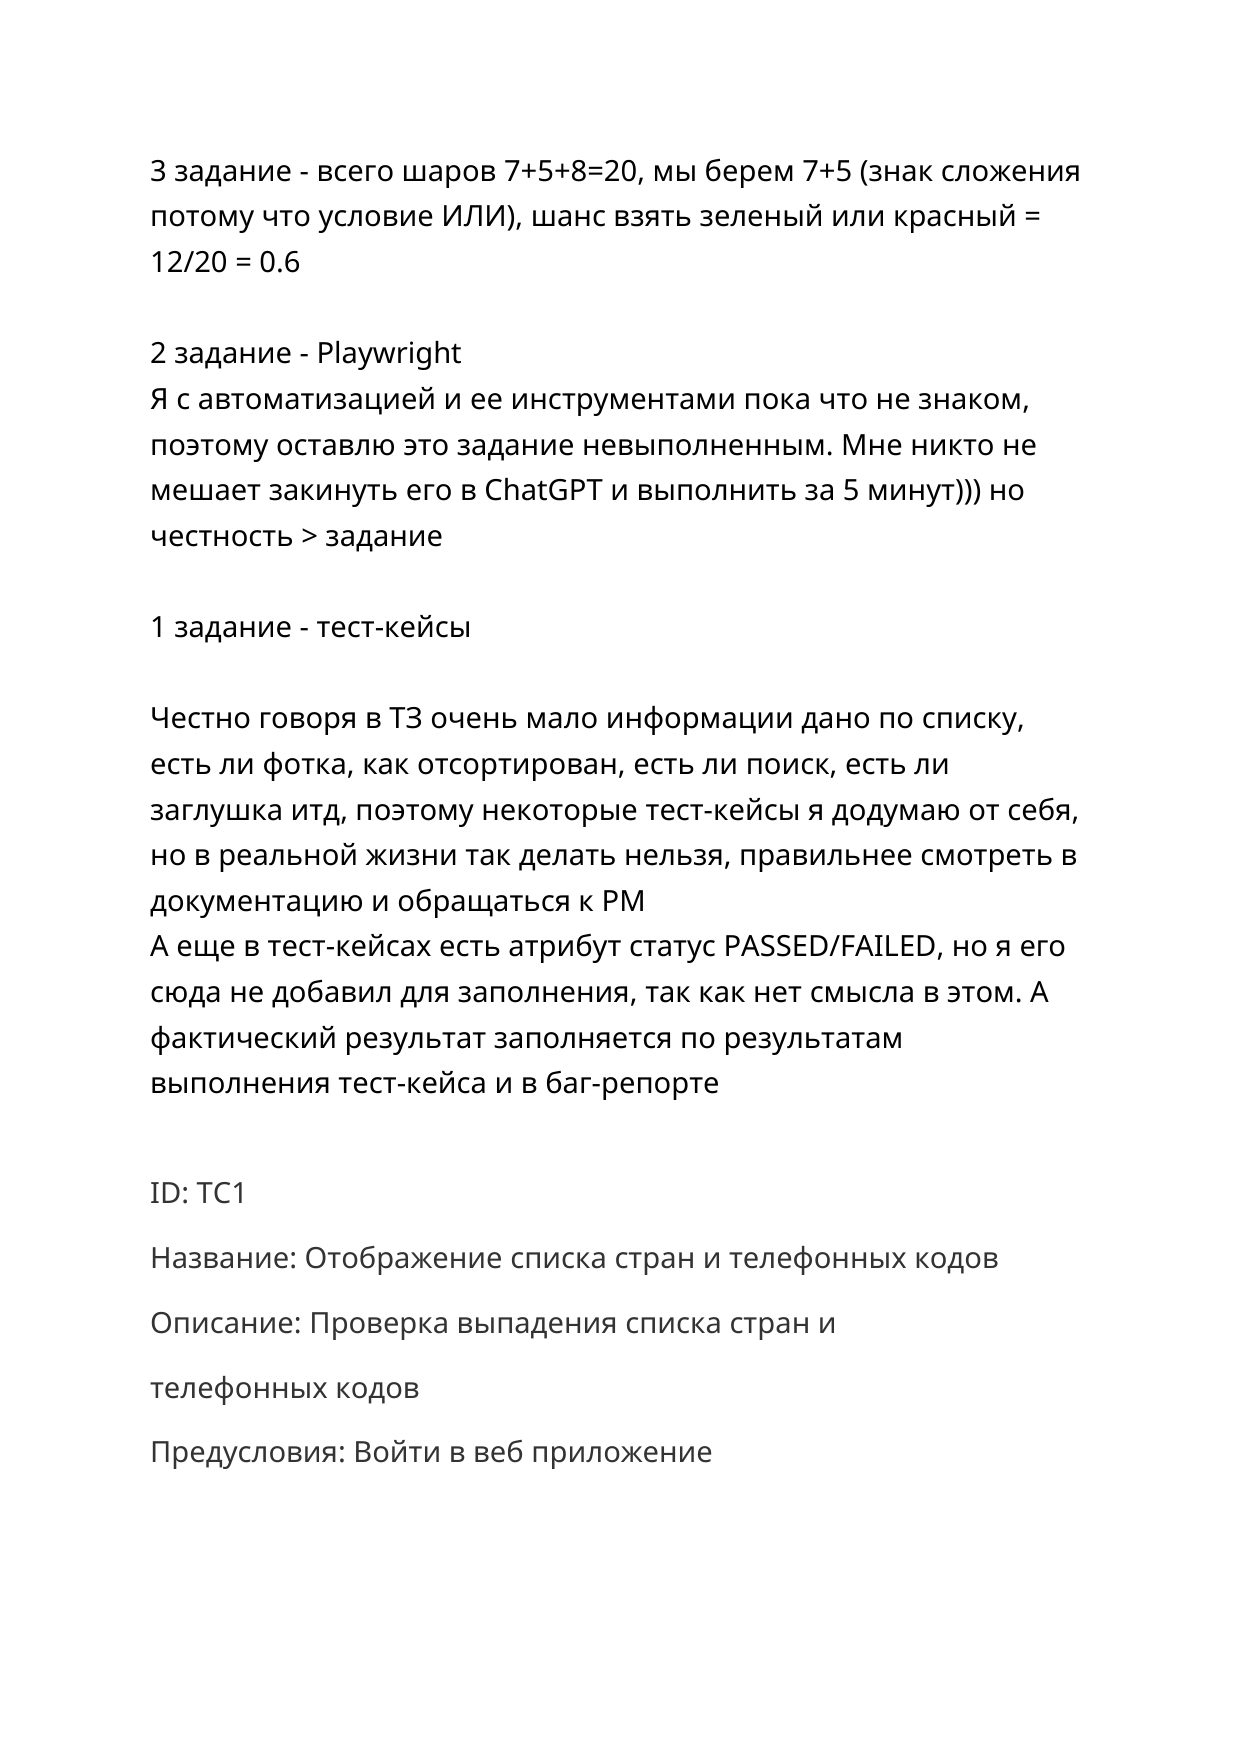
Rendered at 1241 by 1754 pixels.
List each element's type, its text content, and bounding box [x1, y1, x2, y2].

text А еще в тест-кейсах есть атрибут статус PASSED/FAILED, но я его сюда не добавил для заполнения, так как нет смысла в этом. А фактический результат заполняется по результатам выполнения тест-кейса и в баг-репорте [150, 926, 1090, 1102]
text ID: TC1 Название: Отображение списка стран и телефонных кодов Описание: Проверка выпадения списка стран и телефонных кодов Предусловия: Войти в веб приложение [150, 1173, 1001, 1471]
text 2 задание - Playwright [150, 332, 1090, 372]
text Честно говоря в ТЗ очень мало информации дано по списку, есть ли фотка, как отсортирован, есть ли поиск, есть ли заглушка итд, поэтому некоторые тест-кейсы я додумаю от себя, но в реальной жизни так делать нельзя, правильнее смотреть в документацию и обращаться к PM [150, 697, 1090, 920]
text Я с автоматизацией и ее инструментами пока что не знаком, поэтому оставлю это задание невыполненным. Мне никто не мешает закинуть его в ChatGPT и выполнить за 5 минут))) но честность > задание [150, 378, 1090, 555]
text 3 задание - всего шаров 7+5+8=20, мы берем 7+5 (знак сложения потому что условие ИЛИ), шанс взять зеленый или красный = 12/20 = 0.6 [150, 150, 1090, 281]
text 1 задание - тест-кейсы [150, 606, 1090, 646]
